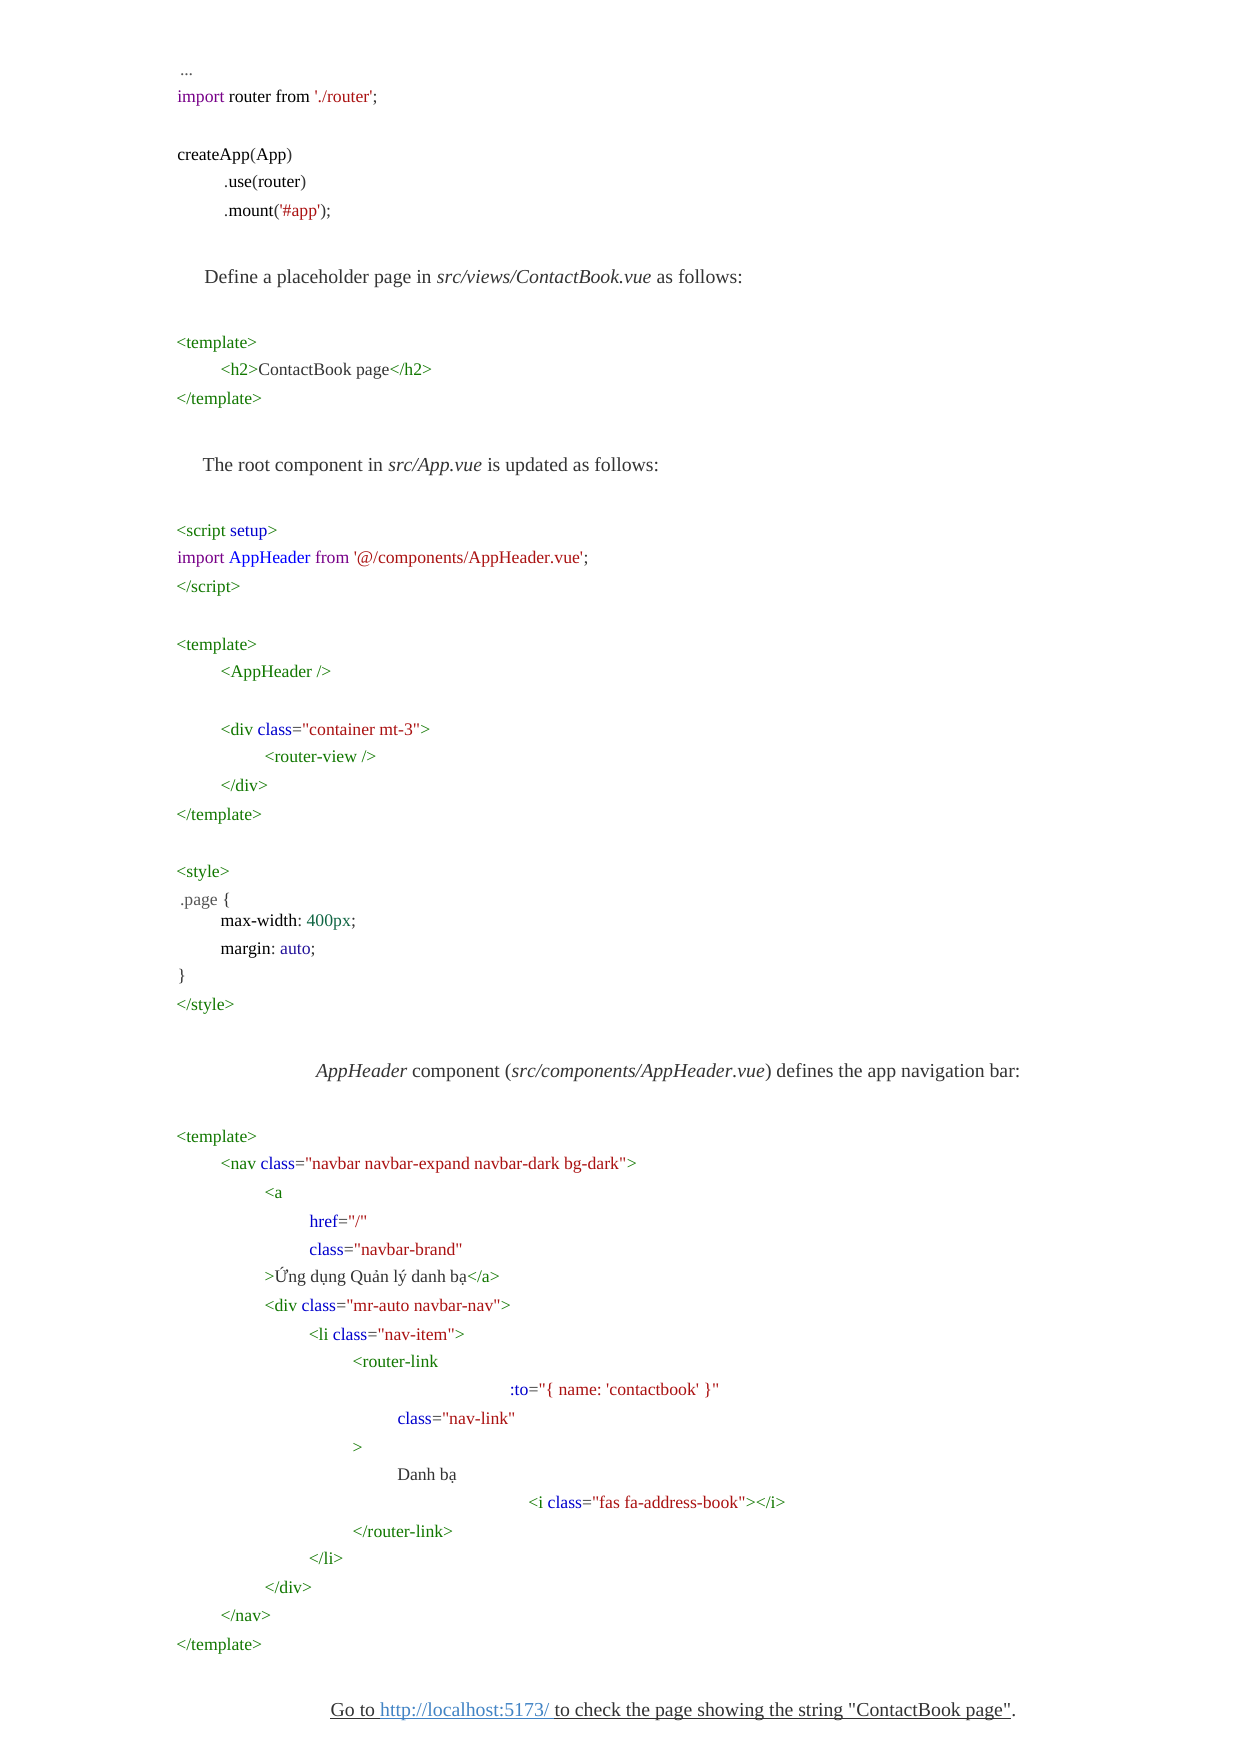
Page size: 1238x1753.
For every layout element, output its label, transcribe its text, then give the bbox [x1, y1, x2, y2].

text <li class="nav-item"> [308, 1323, 1085, 1344]
text <router-view /> [264, 746, 1085, 767]
text </li> [308, 1548, 1085, 1568]
text <a [264, 1182, 1085, 1202]
text <nav class="navbar navbar-expand navbar-dark bg-dark"> [220, 1153, 1085, 1173]
text <h2>ContactBook page</h2> [220, 359, 1085, 379]
text class="nav-link" [397, 1408, 1085, 1428]
text <template> [176, 332, 1085, 352]
text max-width: 400px; [220, 909, 1085, 930]
text </template> [176, 1634, 1085, 1654]
text .page { [180, 889, 1085, 909]
text :to="{ name: 'contactbook' }" [0, 1379, 719, 1399]
text </template> [176, 804, 1085, 824]
text <template> [176, 1126, 1085, 1146]
text <AppHeader /> [220, 661, 1085, 681]
text import router from './router'; [177, 85, 1085, 106]
text </style> [176, 994, 1085, 1014]
text > [352, 1436, 1085, 1457]
text <template> [176, 634, 1085, 654]
text <script setup> [176, 520, 1085, 540]
text </template> [176, 387, 1085, 408]
text .use(router) [224, 171, 1085, 191]
text AppHeader component (src/components/AppHeader.vue) defines the app navigation bar: [0, 1059, 1020, 1082]
text import AppHeader from '@/components/AppHeader.vue'; [177, 547, 1085, 567]
text </div> [264, 1577, 1085, 1597]
text </nav> [220, 1605, 1085, 1626]
text createApp(App) [177, 144, 1085, 164]
text <router-link [352, 1351, 1085, 1371]
text The root component in src/App.vue is updated as follows: [202, 453, 1085, 476]
text margin: auto; [220, 938, 1085, 958]
text </router-link> [352, 1521, 1085, 1541]
text <div class="container mt-3"> [220, 719, 1085, 739]
text </script> [176, 576, 1085, 596]
text Danh bạ [397, 1463, 1085, 1484]
text } [177, 965, 1085, 985]
text href="/" [309, 1210, 1085, 1231]
text Define a placeholder page in src/views/ContactBook.vue as follows: [204, 265, 1085, 288]
text </div> [220, 775, 1085, 795]
text class="navbar-brand" [309, 1239, 1085, 1259]
text <i class="fas fa-address-book"></i> [0, 1492, 785, 1512]
text >Ứng dụng Quản lý danh bạ</a> [264, 1266, 1085, 1286]
text ... [180, 58, 1085, 79]
text <style> [176, 860, 1085, 881]
text .mount('#app'); [224, 199, 1085, 220]
text <div class="mr-auto navbar-nav"> [264, 1295, 1085, 1315]
text Go to http://localhost:5173/ to check the page showing the string "ContactBook page". [0, 1698, 1016, 1721]
